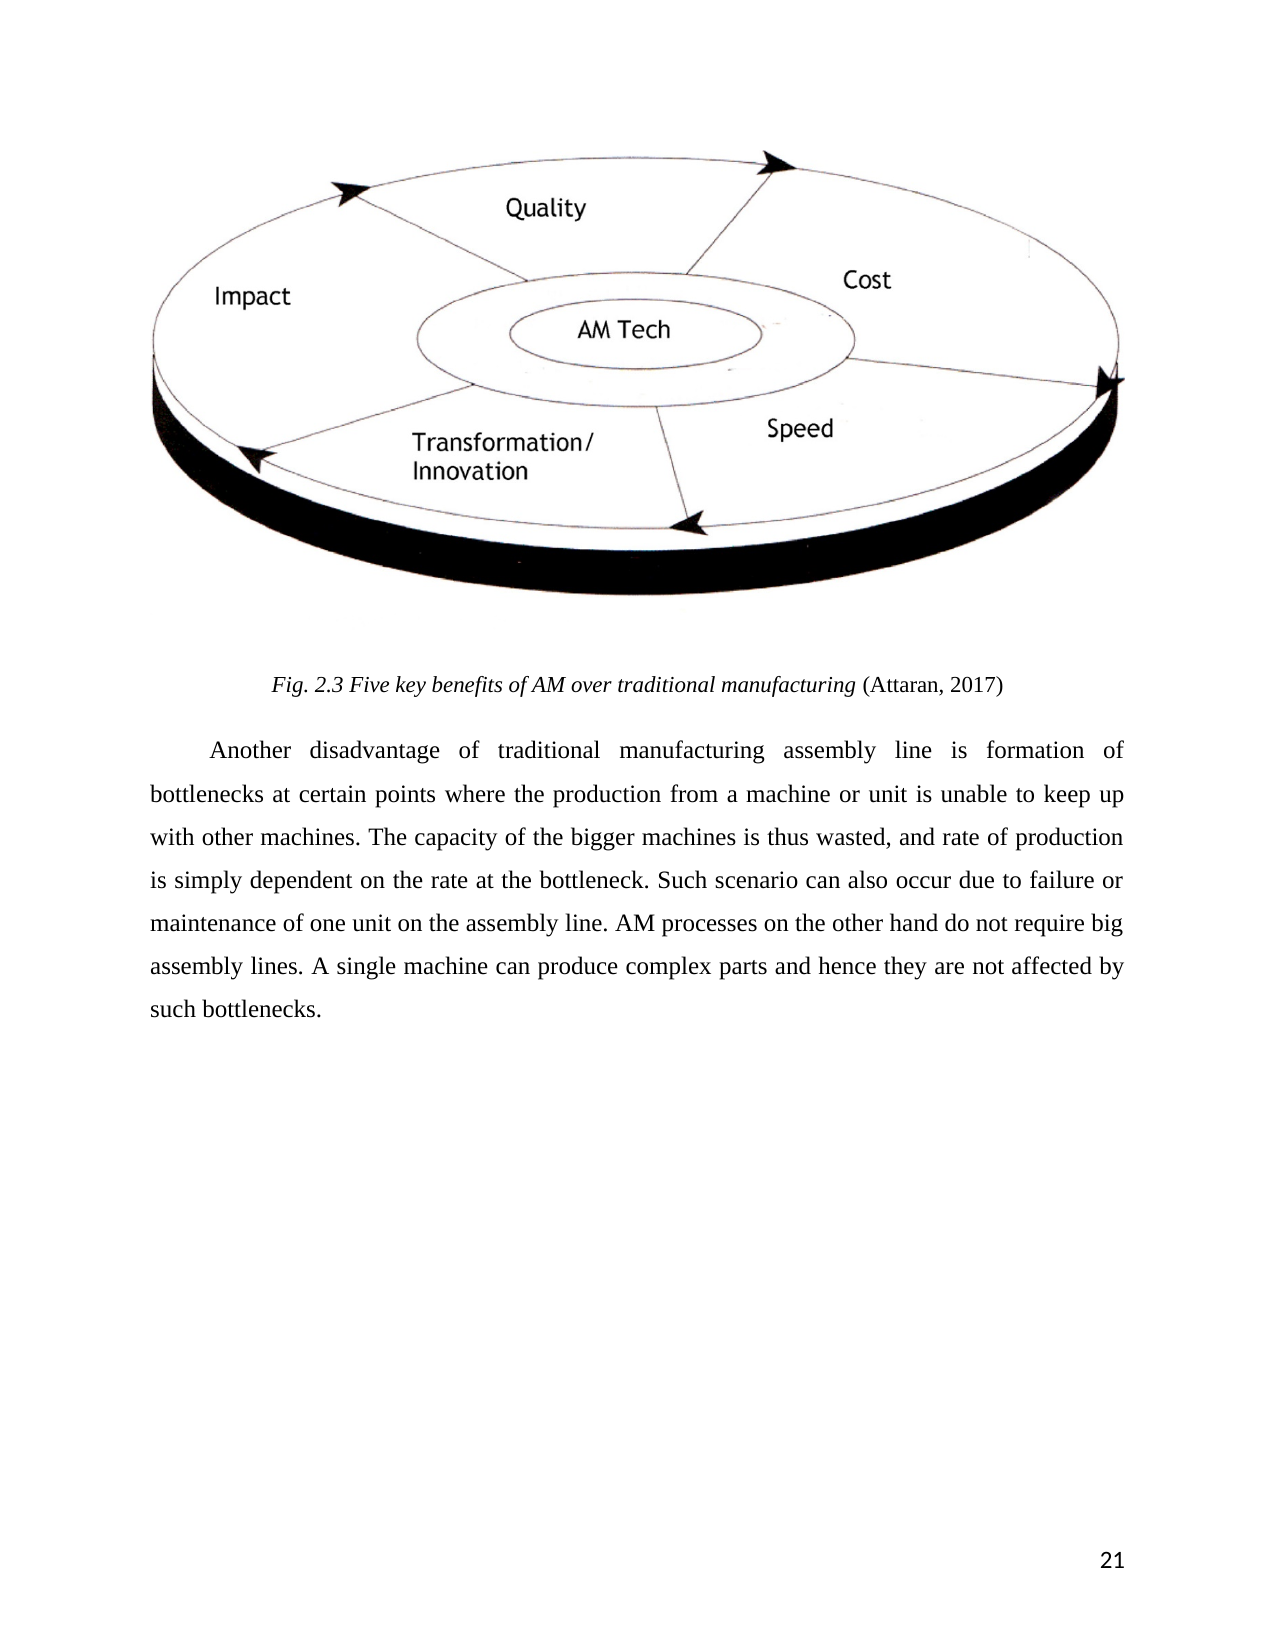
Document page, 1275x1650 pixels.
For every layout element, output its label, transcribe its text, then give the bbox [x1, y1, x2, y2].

text Another disadvantage of traditional manufacturing assembly line is formation of bottlenecks at certain points where the production from a machine or unit is unable to keep up with other machines. The capacity of the bigger machines is thus wasted, and rate of production is simply dependent on the rate at the bottleneck. Such scenario can also occur due to failure or maintenance of one unit on the assembly line. AM processes on the other hand do not require big assembly lines. A single machine can produce complex parts and hence they are not affected by such bottlenecks. [150, 736, 1125, 1023]
text Fig. 2.3 Five key benefits of AM over traditional manufacturing (Attaran, 2017) [150, 671, 1125, 697]
picture [150, 150, 1125, 632]
